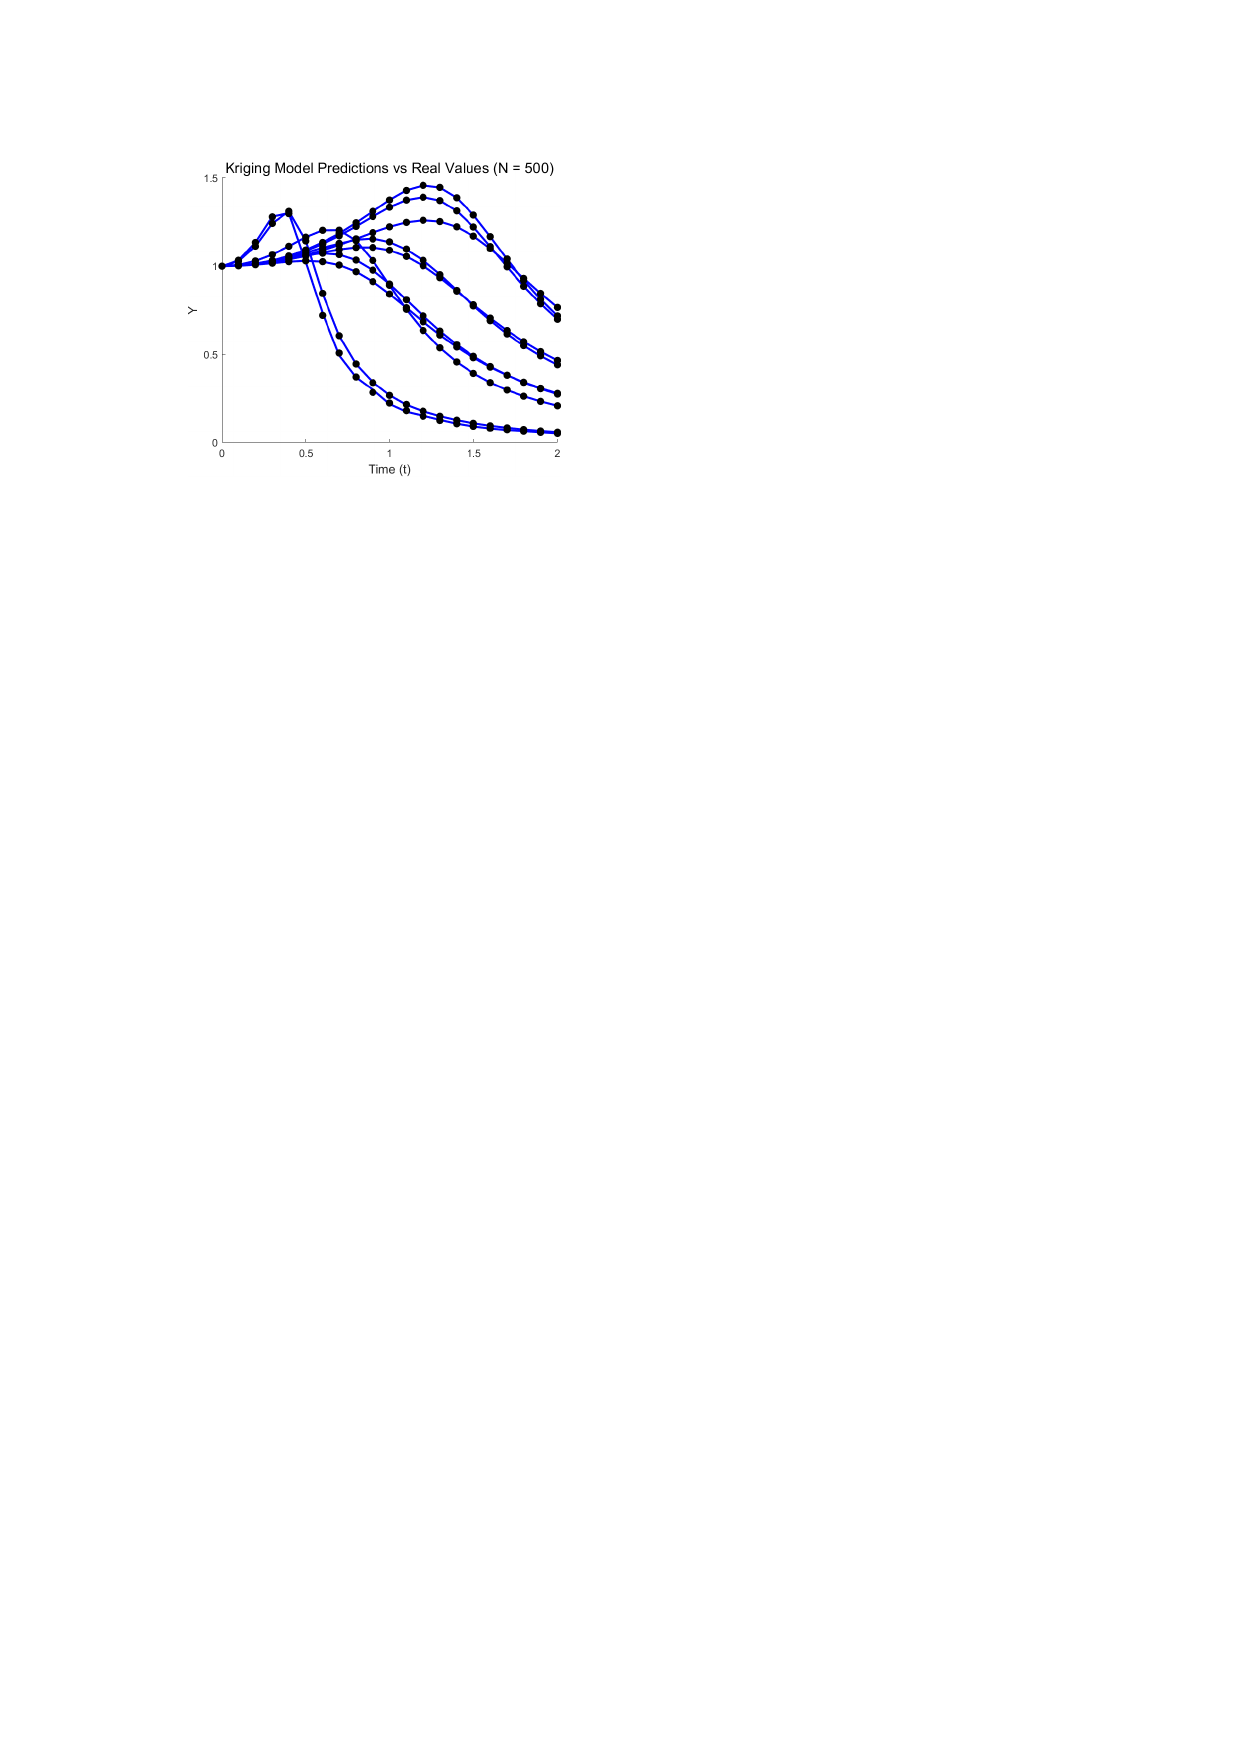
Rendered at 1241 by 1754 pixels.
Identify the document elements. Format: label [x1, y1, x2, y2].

picture [187, 162, 562, 477]
